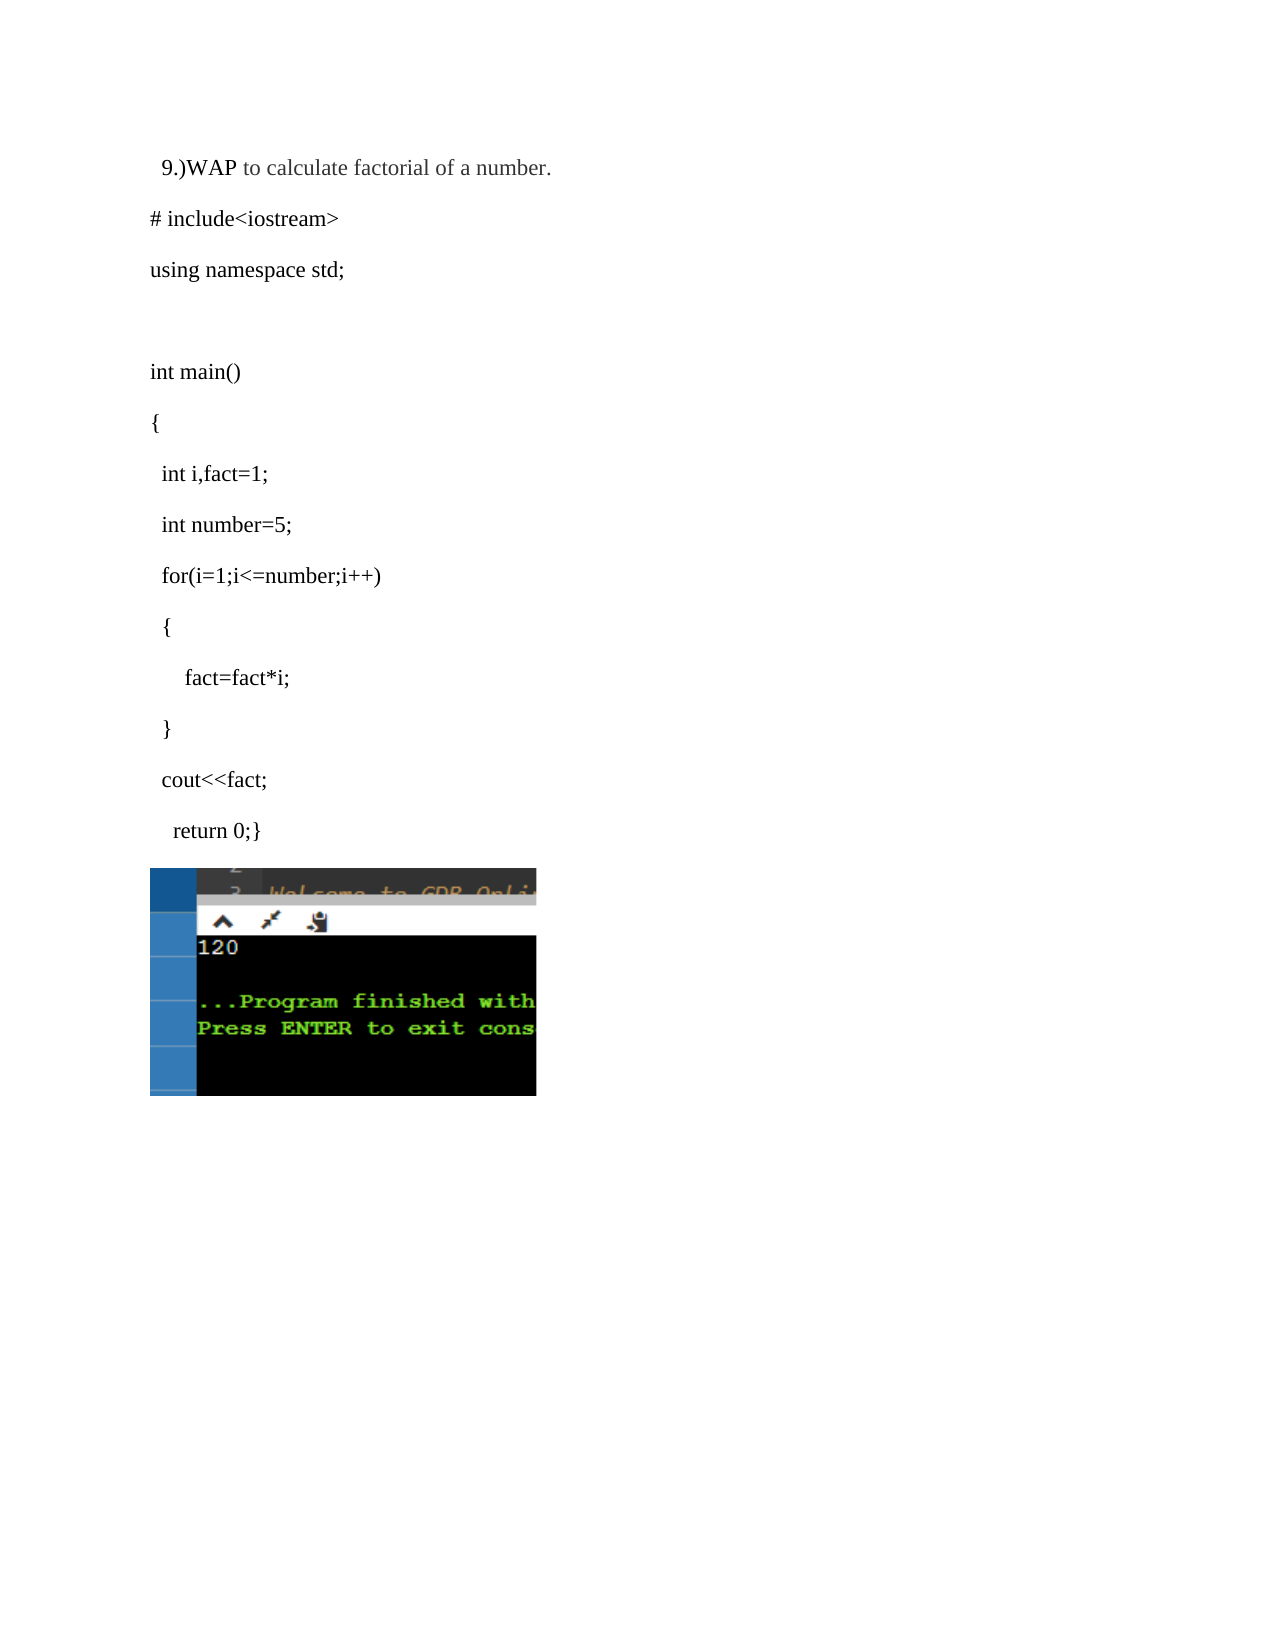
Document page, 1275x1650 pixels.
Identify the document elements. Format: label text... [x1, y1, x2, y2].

text return 0;} [150, 818, 1125, 844]
text using namespace std; [150, 256, 1125, 282]
text int i,fact=1; [150, 460, 1125, 487]
text cout<<fact; [150, 767, 1125, 793]
text { [150, 409, 1125, 436]
text { [150, 613, 1125, 640]
text # include<iostream> [150, 205, 1125, 231]
text } [150, 716, 1125, 742]
text for(i=1;i<=number;i++) [150, 562, 1125, 589]
text int main() [150, 358, 1125, 384]
picture [150, 868, 537, 1096]
text int number=5; [150, 511, 1125, 538]
text 9.)WAP to calculate factorial of a number. [150, 154, 1125, 180]
text fact=fact*i; [150, 664, 1125, 691]
